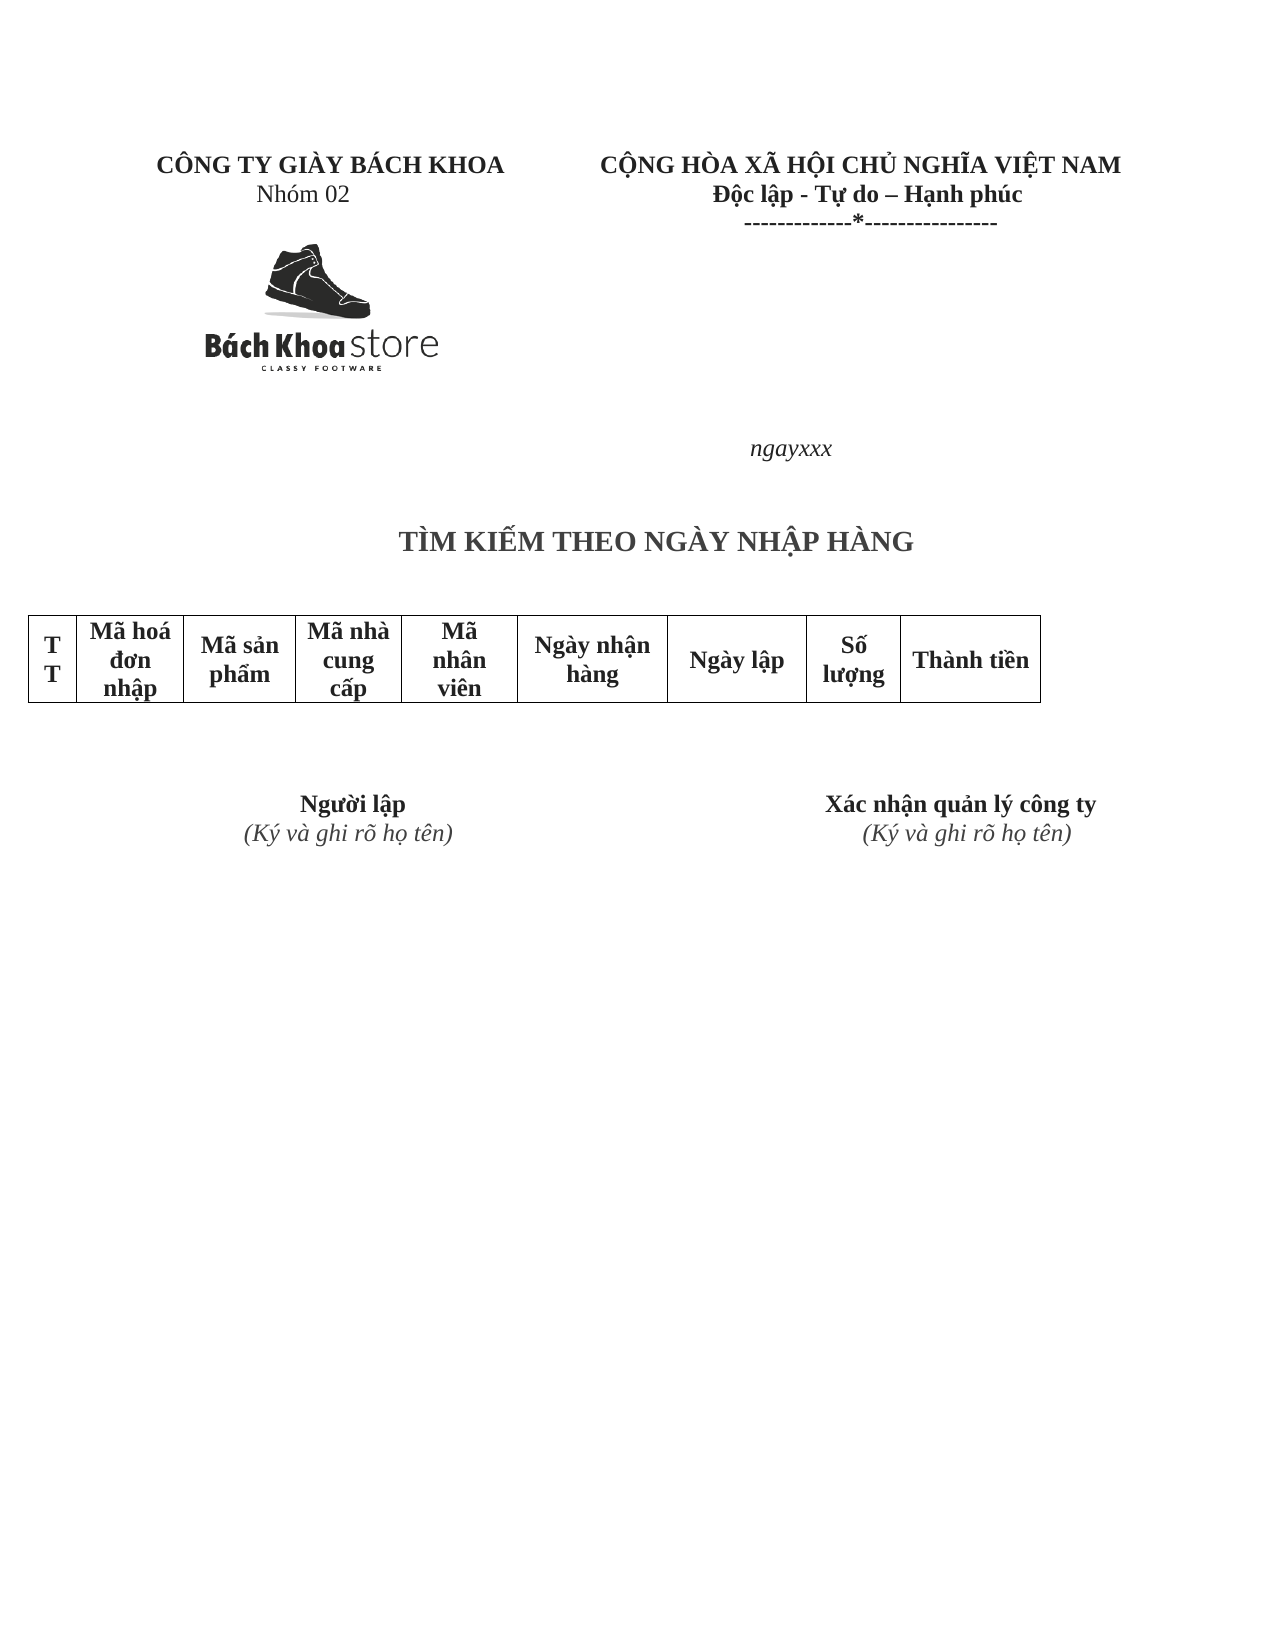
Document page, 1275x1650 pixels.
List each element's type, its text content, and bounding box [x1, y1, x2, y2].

table_header Số lượng [807, 616, 900, 702]
table_header TT [29, 616, 76, 702]
text -------------*---------------- [150, 207, 1162, 236]
table_header Ngày lập [668, 616, 806, 702]
table_header Thành tiền [901, 616, 1040, 702]
text ngayxxx [675, 433, 1162, 462]
text (Ký và ghi rõ họ tên) (Ký và ghi rõ họ tên) [150, 818, 1162, 847]
text Người lập Xác nhận quản lý công ty [225, 789, 1162, 818]
table_header Mã nhà cung cấp [296, 616, 401, 702]
text TÌM KIẾM THEO NGÀY NHẬP HÀNG [150, 524, 1162, 557]
table_header Mã hoá đơn nhập [77, 616, 183, 702]
text CÔNG TY GIÀY BÁCH KHOA CỘNG HÒA XÃ HỘI CHỦ NGHĨA VIỆT NAM [150, 150, 1162, 179]
table_header Mã sản phẩm [184, 616, 295, 702]
text Nhóm 02 Độc lập - Tự do – Hạnh phúc [150, 179, 1162, 207]
table_header Mã nhân viên [402, 616, 517, 702]
table_header Ngày nhận hàng [518, 616, 667, 702]
picture [200, 236, 450, 404]
